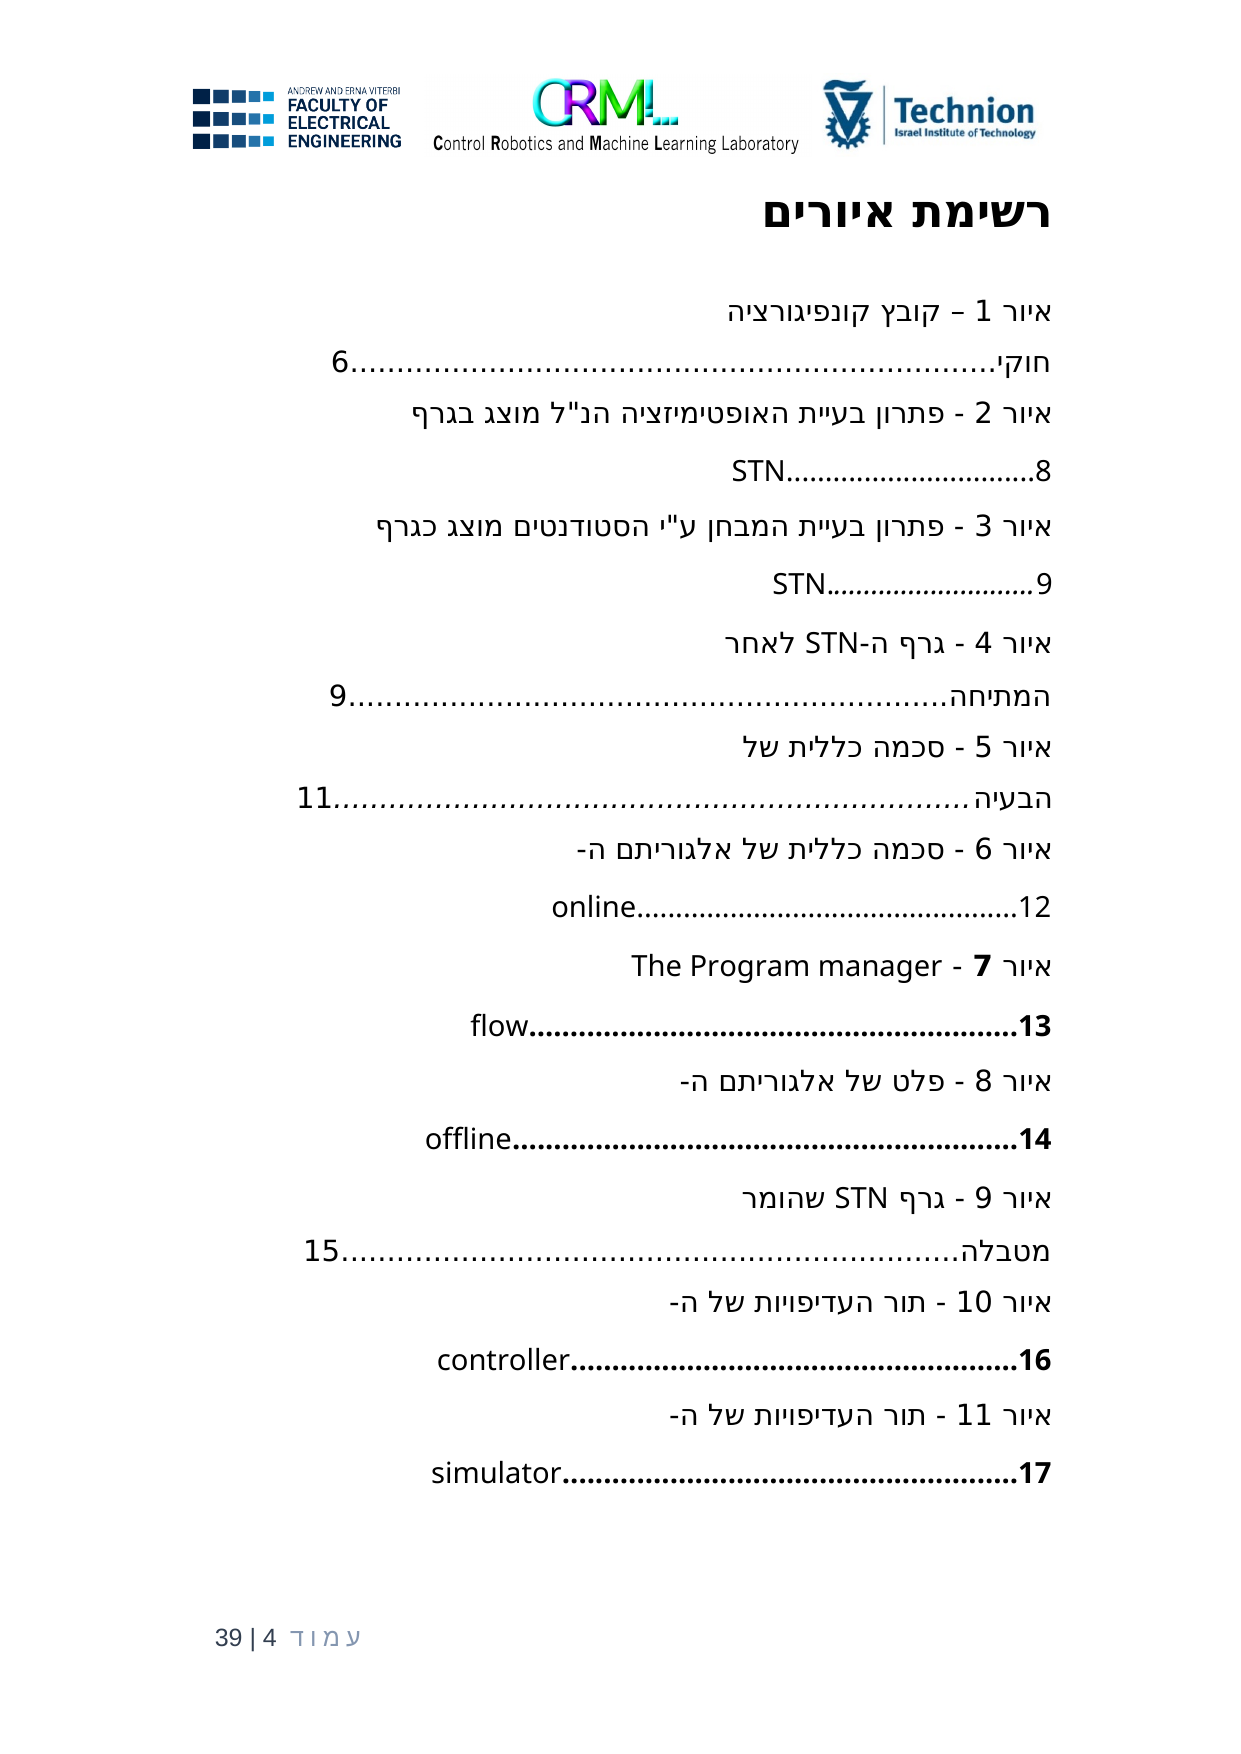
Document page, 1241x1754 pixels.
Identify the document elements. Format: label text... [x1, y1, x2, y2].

picture [424, 73, 1044, 157]
picture [187, 79, 418, 157]
text איור 8 - פלט של אלגוריתם ה-offline.............................................................14 [187, 1064, 1053, 1158]
text איור 10 - תור העדיפויות של ה-controller......................................................16 [187, 1285, 1053, 1379]
text איור 5 - סכמה כללית של הבעיה.....................................................................11 [187, 730, 1053, 815]
text איור 9 - גרף STN שהומר מטבלה...................................................................15 [187, 1178, 1053, 1268]
text איור 3 - פתרון בעיית המבחן ע"י הסטודנטים מוצג כגרף STN............................9 [187, 509, 1053, 603]
text רשימת איורים [187, 184, 1053, 238]
text איור 1 – קובץ קונפיגורציה חוקי......................................................................6 [187, 294, 1053, 379]
text איור 2 - פתרון בעיית האופטימיזציה הנ"ל מוצג בגרף STN................................8 [187, 396, 1053, 490]
text איור 6 - סכמה כללית של אלגוריתם ה-online.................................................12 [187, 832, 1053, 926]
text איור 11 - תור העדיפויות של ה-simulator.......................................................17 [187, 1398, 1053, 1492]
text איור 4 - גרף ה-STN לאחר המתיחה.................................................................9 [187, 623, 1053, 713]
text איור 7 - The Program manager flow...........................................................13 [187, 946, 1053, 1045]
